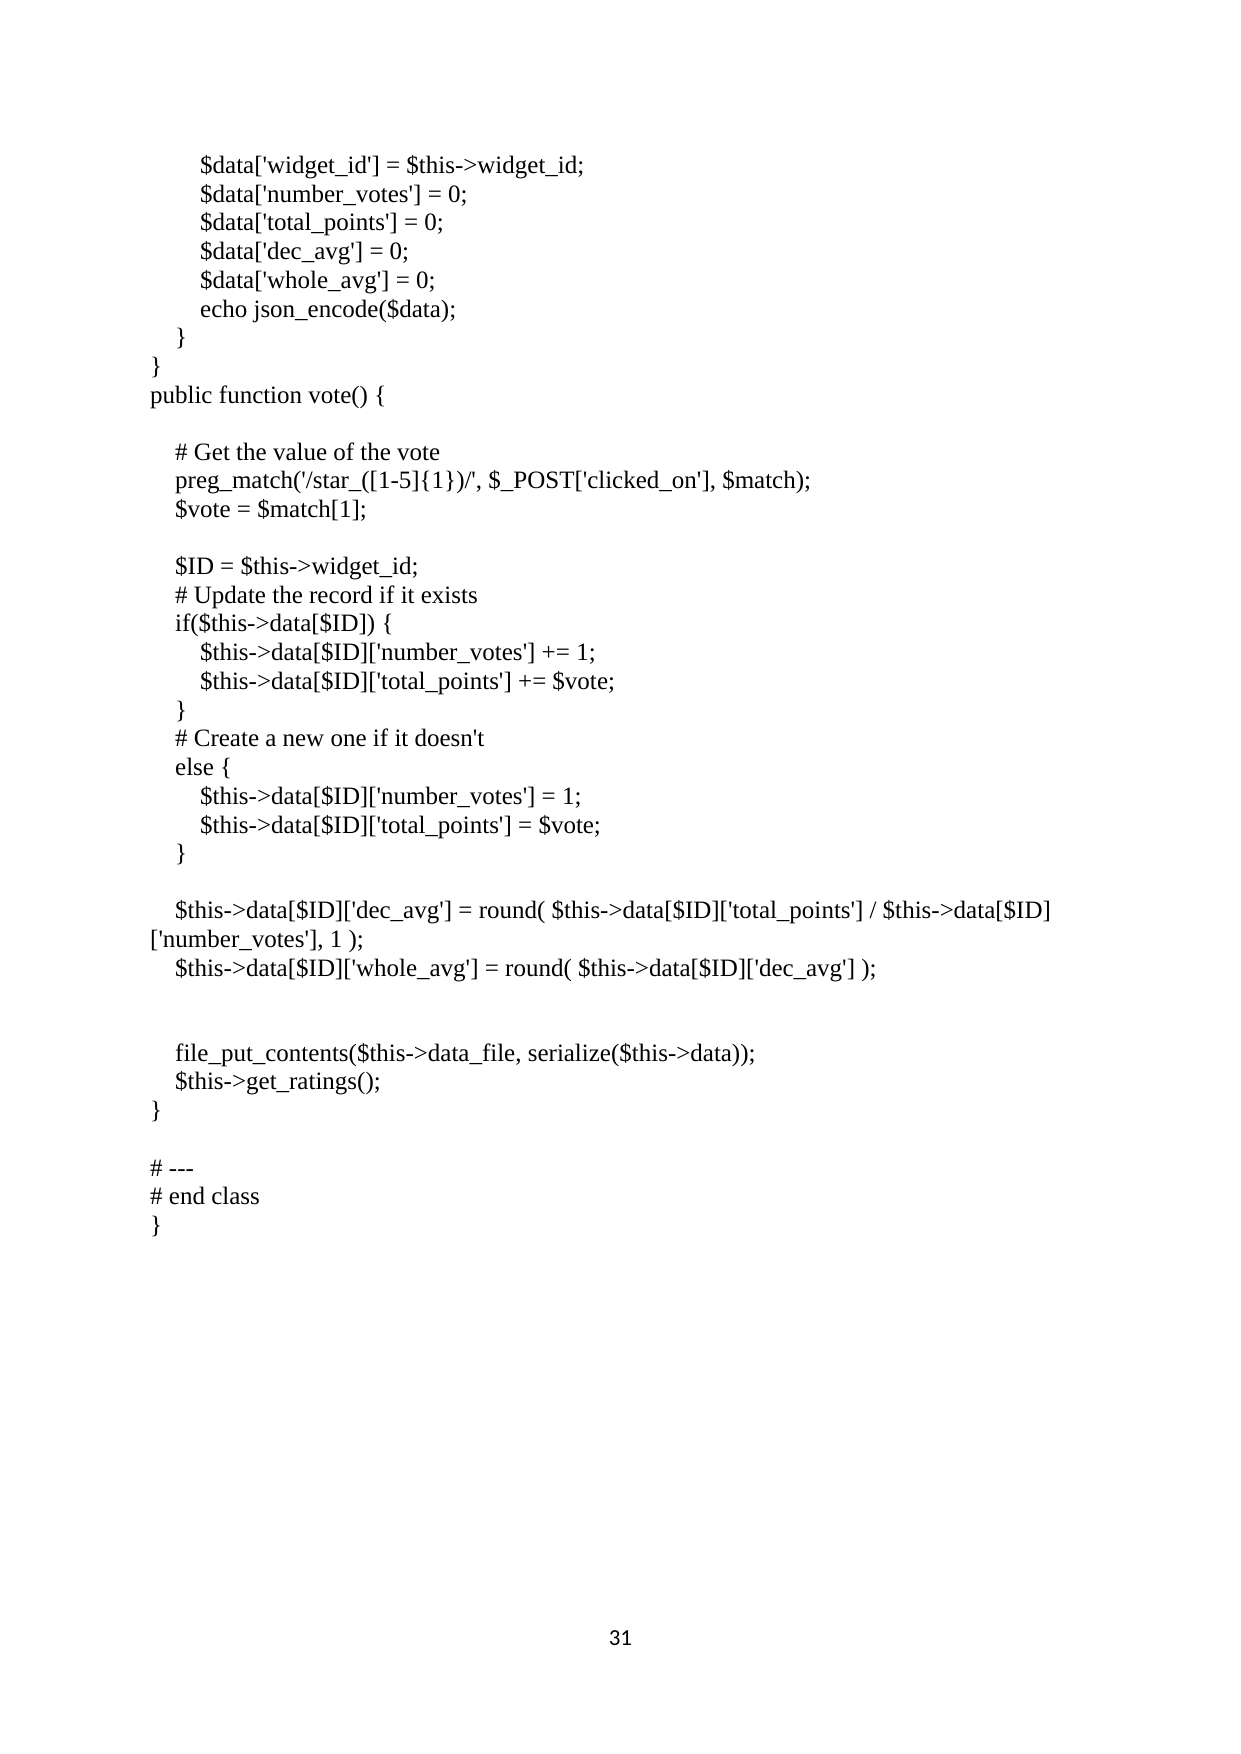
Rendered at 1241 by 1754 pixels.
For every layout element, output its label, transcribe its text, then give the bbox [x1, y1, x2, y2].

text $data['dec_avg'] = 0; [150, 236, 1090, 265]
text # Create a new one if it doesn't [150, 723, 1090, 752]
text $vote = $match[1]; [150, 494, 1090, 523]
text $this->data[$ID]['whole_avg'] = round( $this->data[$ID]['dec_avg'] ); [150, 953, 1090, 982]
text $this->data[$ID]['number_votes'] = 1; [150, 781, 1090, 810]
text # --- [150, 1153, 1090, 1181]
text $this->data[$ID]['total_points'] += $vote; [150, 666, 1090, 695]
text $data['whole_avg'] = 0; [150, 265, 1090, 294]
text $this->get_ratings(); [150, 1066, 1090, 1095]
text file_put_contents($this->data_file, serialize($this->data)); [150, 1038, 1090, 1066]
text $data['number_votes'] = 0; [150, 179, 1090, 207]
text $this->data[$ID]['number_votes'] += 1; [150, 637, 1090, 666]
text echo json_encode($data); [150, 294, 1090, 322]
text $this->data[$ID]['dec_avg'] = round( $this->data[$ID]['total_points'] / $this->data[$ID]['number_votes'], 1 ); [150, 895, 1090, 953]
text # Update the record if it exists [150, 580, 1090, 608]
text } [150, 1095, 1090, 1124]
text } [150, 695, 1090, 723]
text # end class [150, 1181, 1090, 1210]
text } [150, 1210, 1090, 1239]
text } [150, 351, 1090, 380]
text } [150, 838, 1090, 867]
text $this->data[$ID]['total_points'] = $vote; [150, 810, 1090, 838]
text public function vote() { [150, 380, 1090, 409]
text } [150, 322, 1090, 351]
text else { [150, 752, 1090, 781]
text $data['total_points'] = 0; [150, 207, 1090, 236]
text # Get the value of the vote [150, 437, 1090, 466]
text $data['widget_id'] = $this->widget_id; [150, 150, 1090, 179]
text $ID = $this->widget_id; [150, 551, 1090, 580]
text preg_match('/star_([1-5]{1})/', $_POST['clicked_on'], $match); [150, 466, 1090, 494]
text if($this->data[$ID]) { [150, 608, 1090, 637]
